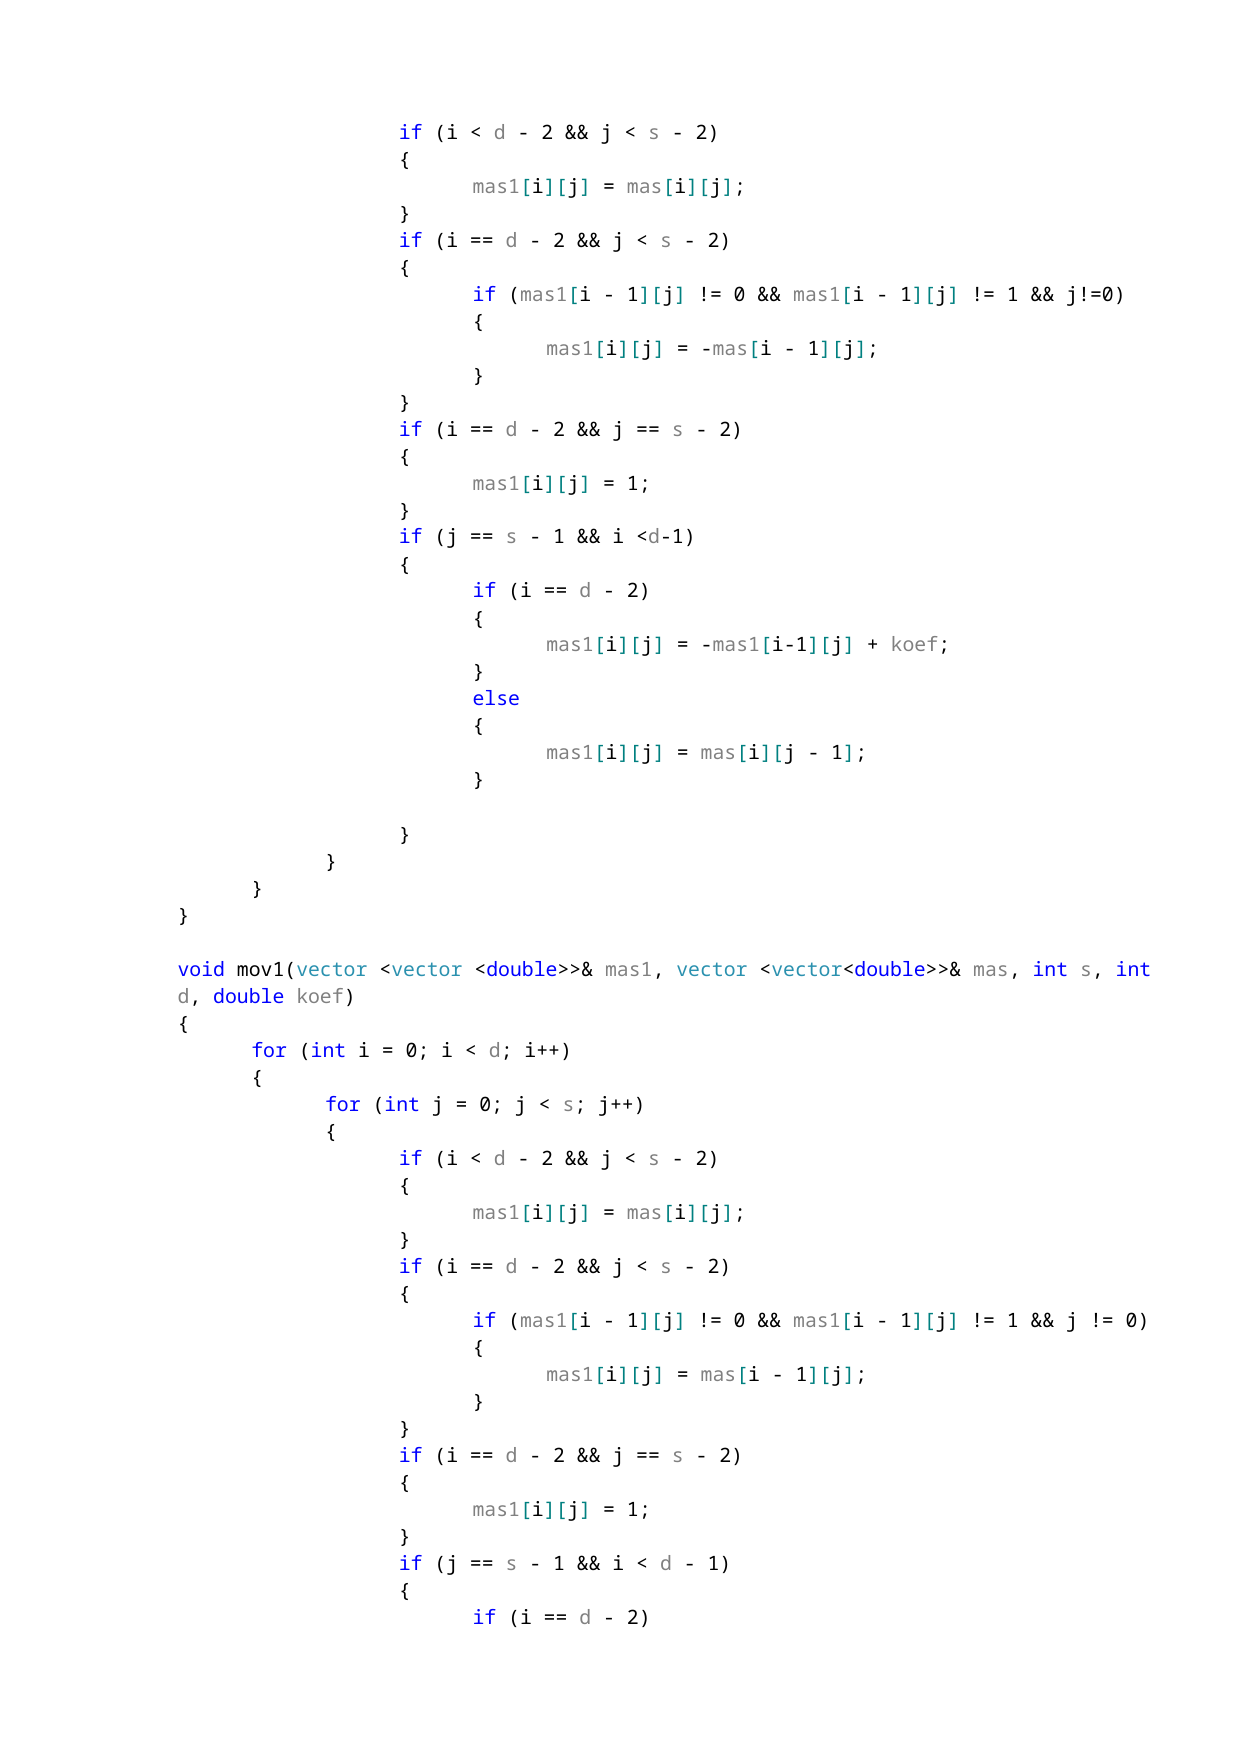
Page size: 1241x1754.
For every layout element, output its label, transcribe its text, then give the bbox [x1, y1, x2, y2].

text { [177, 1117, 1152, 1144]
text } [177, 766, 1152, 793]
text { [177, 1333, 1152, 1360]
text if (j == s - 1 && i <d-1) [177, 523, 1152, 550]
text } [177, 902, 1152, 928]
text } [177, 1387, 1152, 1414]
text { [177, 1468, 1152, 1495]
text mas1[i][j] = 1; [177, 469, 1152, 496]
text if (i == d - 2 && j < s - 2) [177, 1252, 1152, 1279]
text if (i == d - 2) [177, 577, 1152, 604]
text } [177, 388, 1152, 415]
text if (mas1[i - 1][j] != 0 && mas1[i - 1][j] != 1 && j != 0) [177, 1306, 1152, 1333]
text mas1[i][j] = -mas1[i-1][j] + koef; [177, 631, 1152, 658]
text { [177, 550, 1152, 577]
text { [177, 145, 1152, 172]
text if (i == d - 2 && j < s - 2) [177, 226, 1152, 253]
text if (i == d - 2 && j == s - 2) [177, 1441, 1152, 1468]
text } [177, 658, 1152, 685]
text if (i < d - 2 && j < s - 2) [177, 1144, 1152, 1171]
text } [177, 361, 1152, 388]
text { [177, 307, 1152, 334]
text mas1[i][j] = -mas[i - 1][j]; [177, 334, 1152, 361]
text } [177, 1225, 1152, 1252]
text mas1[i][j] = mas[i][j]; [177, 172, 1152, 199]
text if (i == d - 2) [177, 1603, 1152, 1630]
text } [177, 874, 1152, 902]
text } [177, 821, 1152, 848]
text else [177, 685, 1152, 712]
text if (mas1[i - 1][j] != 0 && mas1[i - 1][j] != 1 && j!=0) [177, 280, 1152, 307]
text } [177, 496, 1152, 523]
text void mov1(vector <vector <double>>& mas1, vector <vector<double>>& mas, int s, int d, double koef) [177, 956, 1152, 1009]
text mas1[i][j] = 1; [177, 1495, 1152, 1522]
text { [177, 1171, 1152, 1198]
text { [177, 604, 1152, 631]
text if (i < d - 2 && j < s - 2) [177, 118, 1152, 145]
text for (int j = 0; j < s; j++) [177, 1090, 1152, 1117]
text { [177, 442, 1152, 469]
text if (i == d - 2 && j == s - 2) [177, 415, 1152, 442]
text mas1[i][j] = mas[i][j - 1]; [177, 739, 1152, 766]
text mas1[i][j] = mas[i - 1][j]; [177, 1360, 1152, 1387]
text { [177, 1576, 1152, 1603]
text { [177, 1279, 1152, 1306]
text } [177, 1522, 1152, 1549]
text { [177, 1063, 1152, 1090]
text { [177, 712, 1152, 739]
text for (int i = 0; i < d; i++) [177, 1036, 1152, 1063]
text if (j == s - 1 && i < d - 1) [177, 1549, 1152, 1576]
text { [177, 1009, 1152, 1036]
text } [177, 199, 1152, 226]
text mas1[i][j] = mas[i][j]; [177, 1198, 1152, 1225]
text } [177, 848, 1152, 874]
text } [177, 1414, 1152, 1441]
text { [177, 253, 1152, 280]
